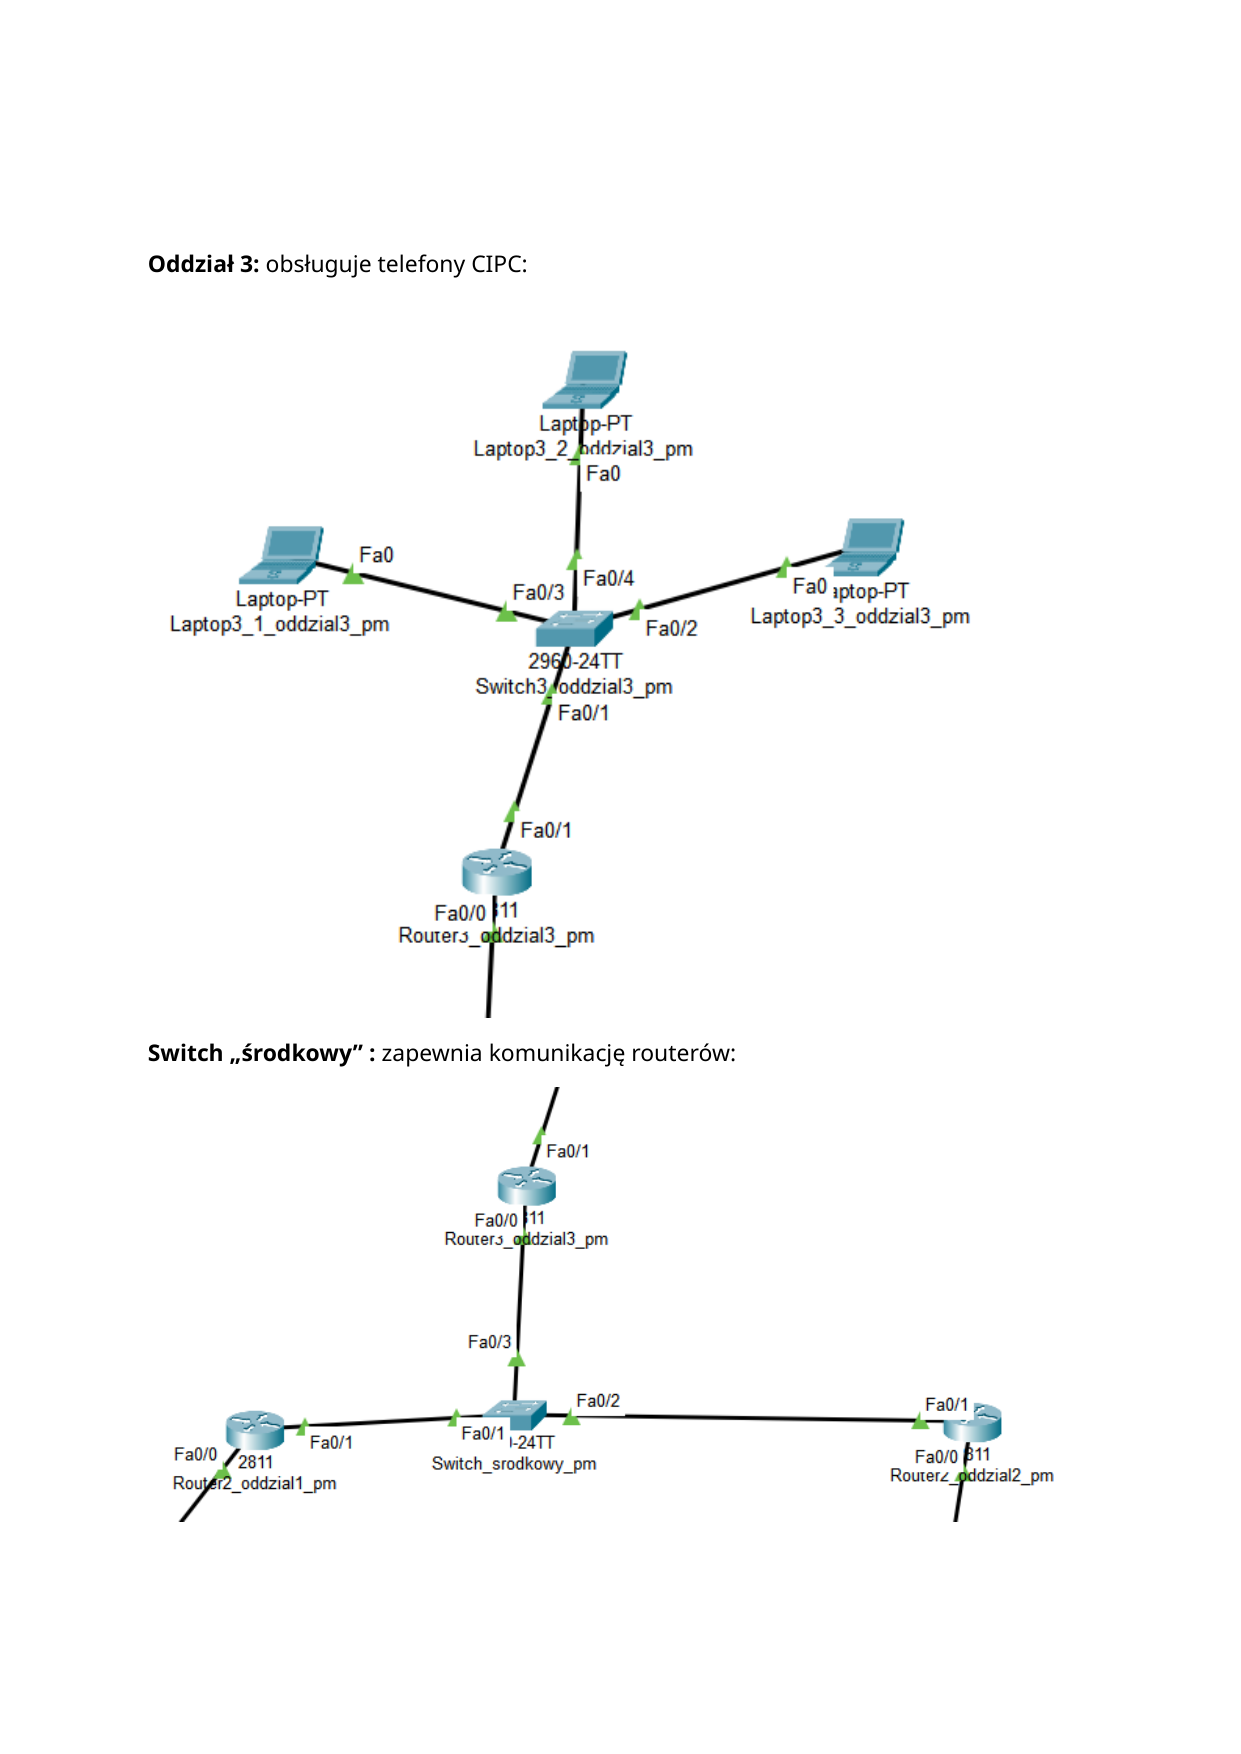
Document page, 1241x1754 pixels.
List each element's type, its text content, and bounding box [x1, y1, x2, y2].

picture [147, 1087, 1093, 1522]
picture [147, 298, 1028, 1018]
text Switch „środkowy” : zapewnia komunikację routerów: [148, 1037, 1093, 1068]
text Oddział 3: obsługuje telefony CIPC: [148, 248, 1093, 280]
